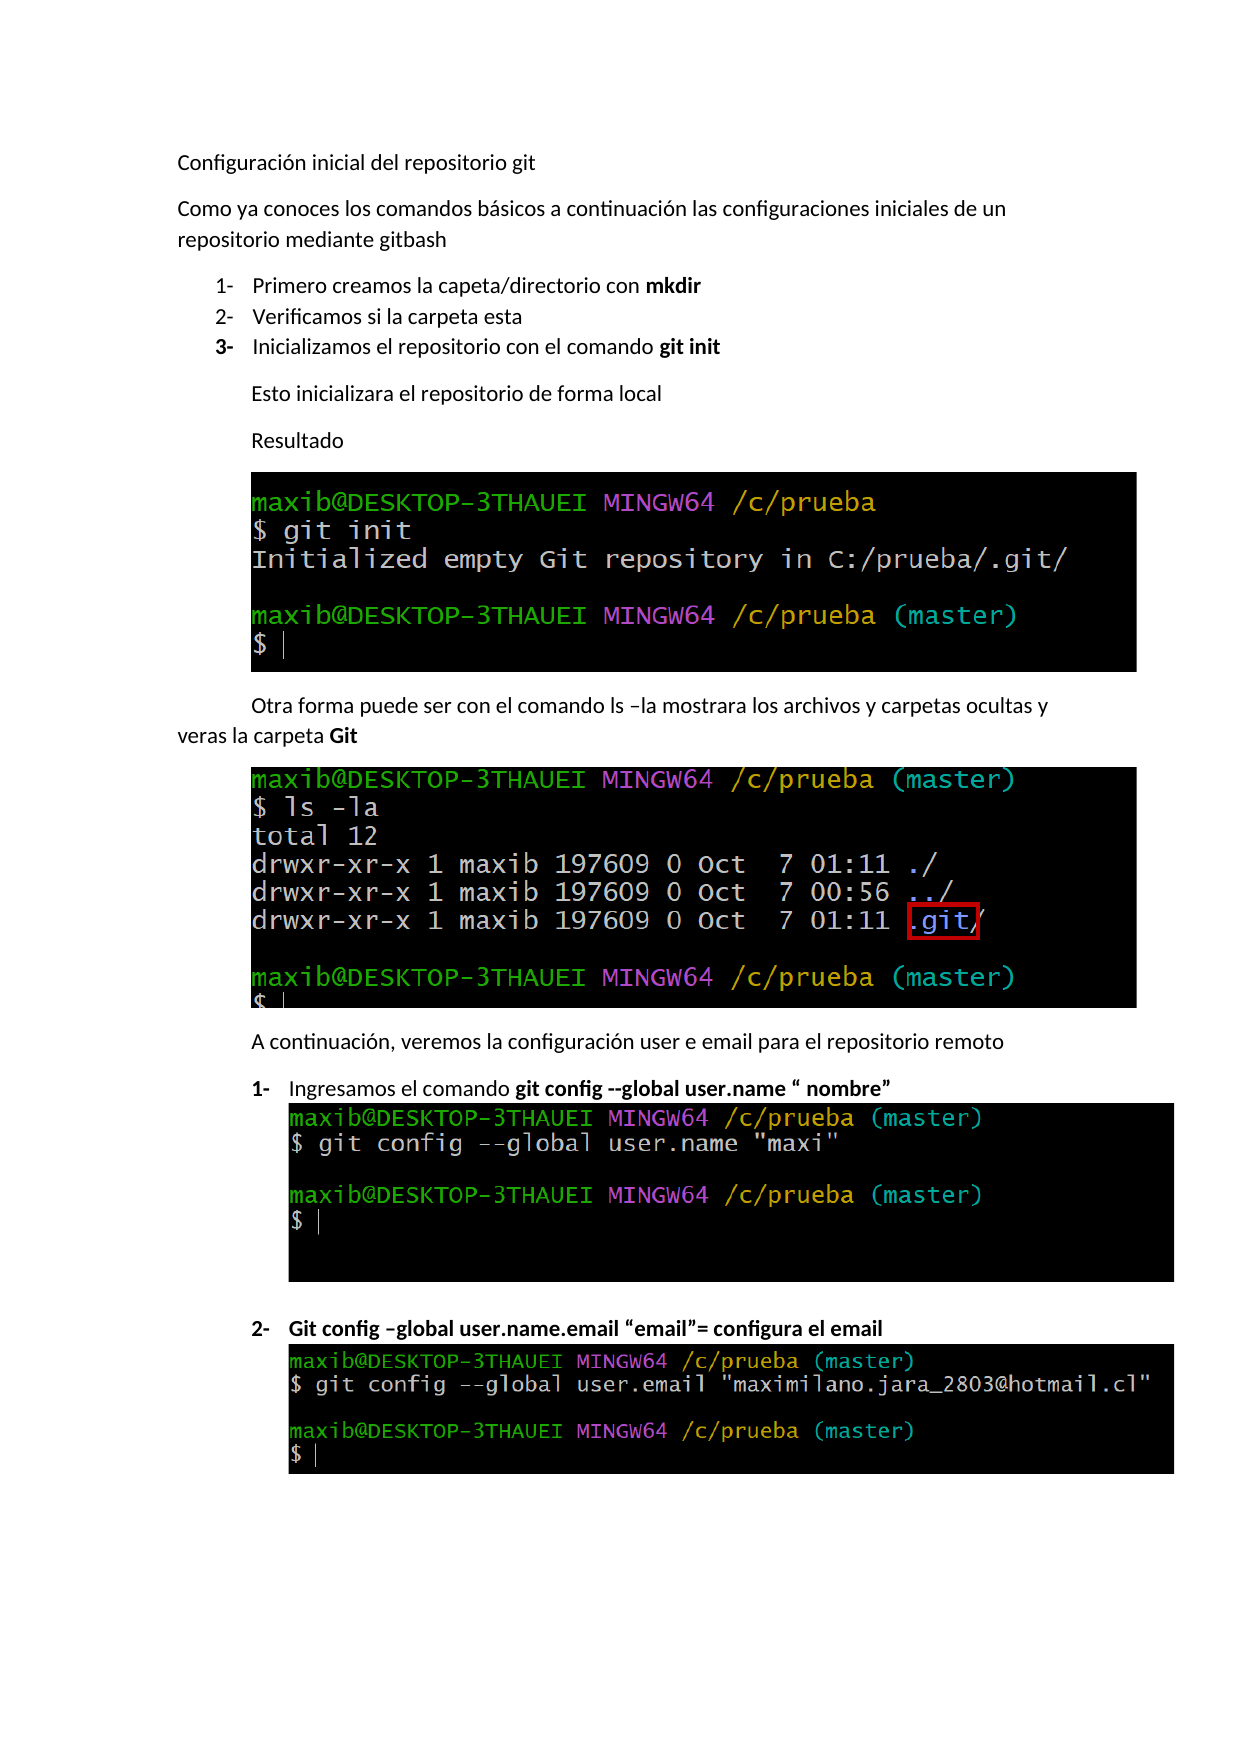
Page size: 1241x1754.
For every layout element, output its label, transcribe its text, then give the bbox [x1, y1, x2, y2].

text Otra forma puede ser con el comando ls –la mostrara los archivos y carpetas ocultas y veras la carpeta Git [177, 691, 1063, 749]
list Primero creamos la capeta/directorio con mkdir [215, 272, 1063, 299]
list Inicializamos el repositorio con el comando git init [215, 332, 1063, 360]
picture [288, 1103, 1175, 1282]
list Ingresamos el comando git config --global user.name “ nombre” [251, 1074, 1063, 1102]
text Configuración inicial del repositorio git [177, 148, 1063, 176]
text Esto inicializara el repositorio de forma local [177, 379, 1063, 407]
picture [288, 1344, 1175, 1474]
picture [251, 767, 1137, 1008]
text Como ya conoces los comandos básicos a continuación las configuraciones iniciales de un repositorio mediante gitbash [177, 194, 1063, 253]
text Resultado [177, 426, 1063, 454]
list Git config –global user.name.email “email”= configura el email [251, 1314, 1063, 1342]
list Verificamos si la carpeta esta [215, 302, 1063, 330]
text A continuación, veremos la configuración user e email para el repositorio remoto [177, 1027, 1063, 1055]
picture [251, 472, 1137, 672]
